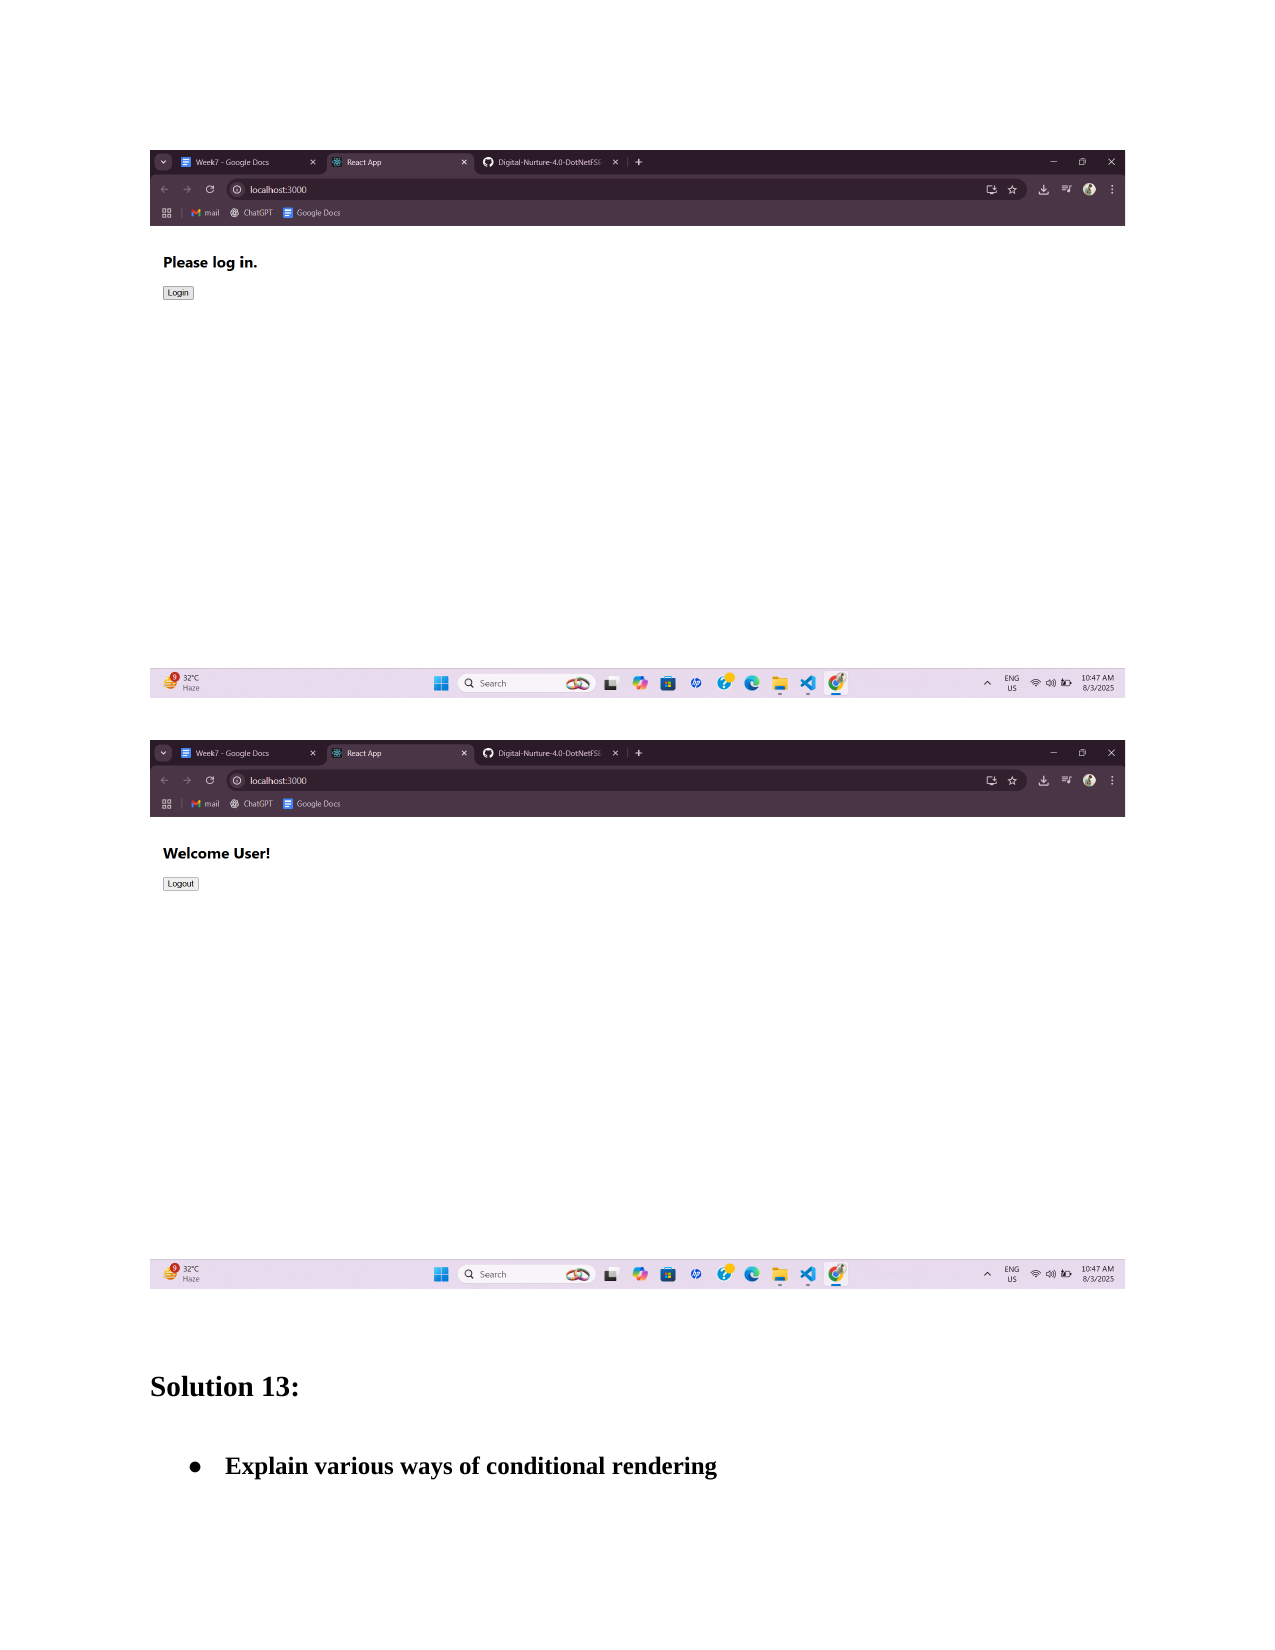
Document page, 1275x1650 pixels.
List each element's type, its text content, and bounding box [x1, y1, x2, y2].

picture [150, 150, 1125, 698]
list Explain various ways of conditional rendering [187, 1451, 1125, 1479]
picture [150, 740, 1125, 1289]
text Solution 13: [150, 1369, 1125, 1403]
